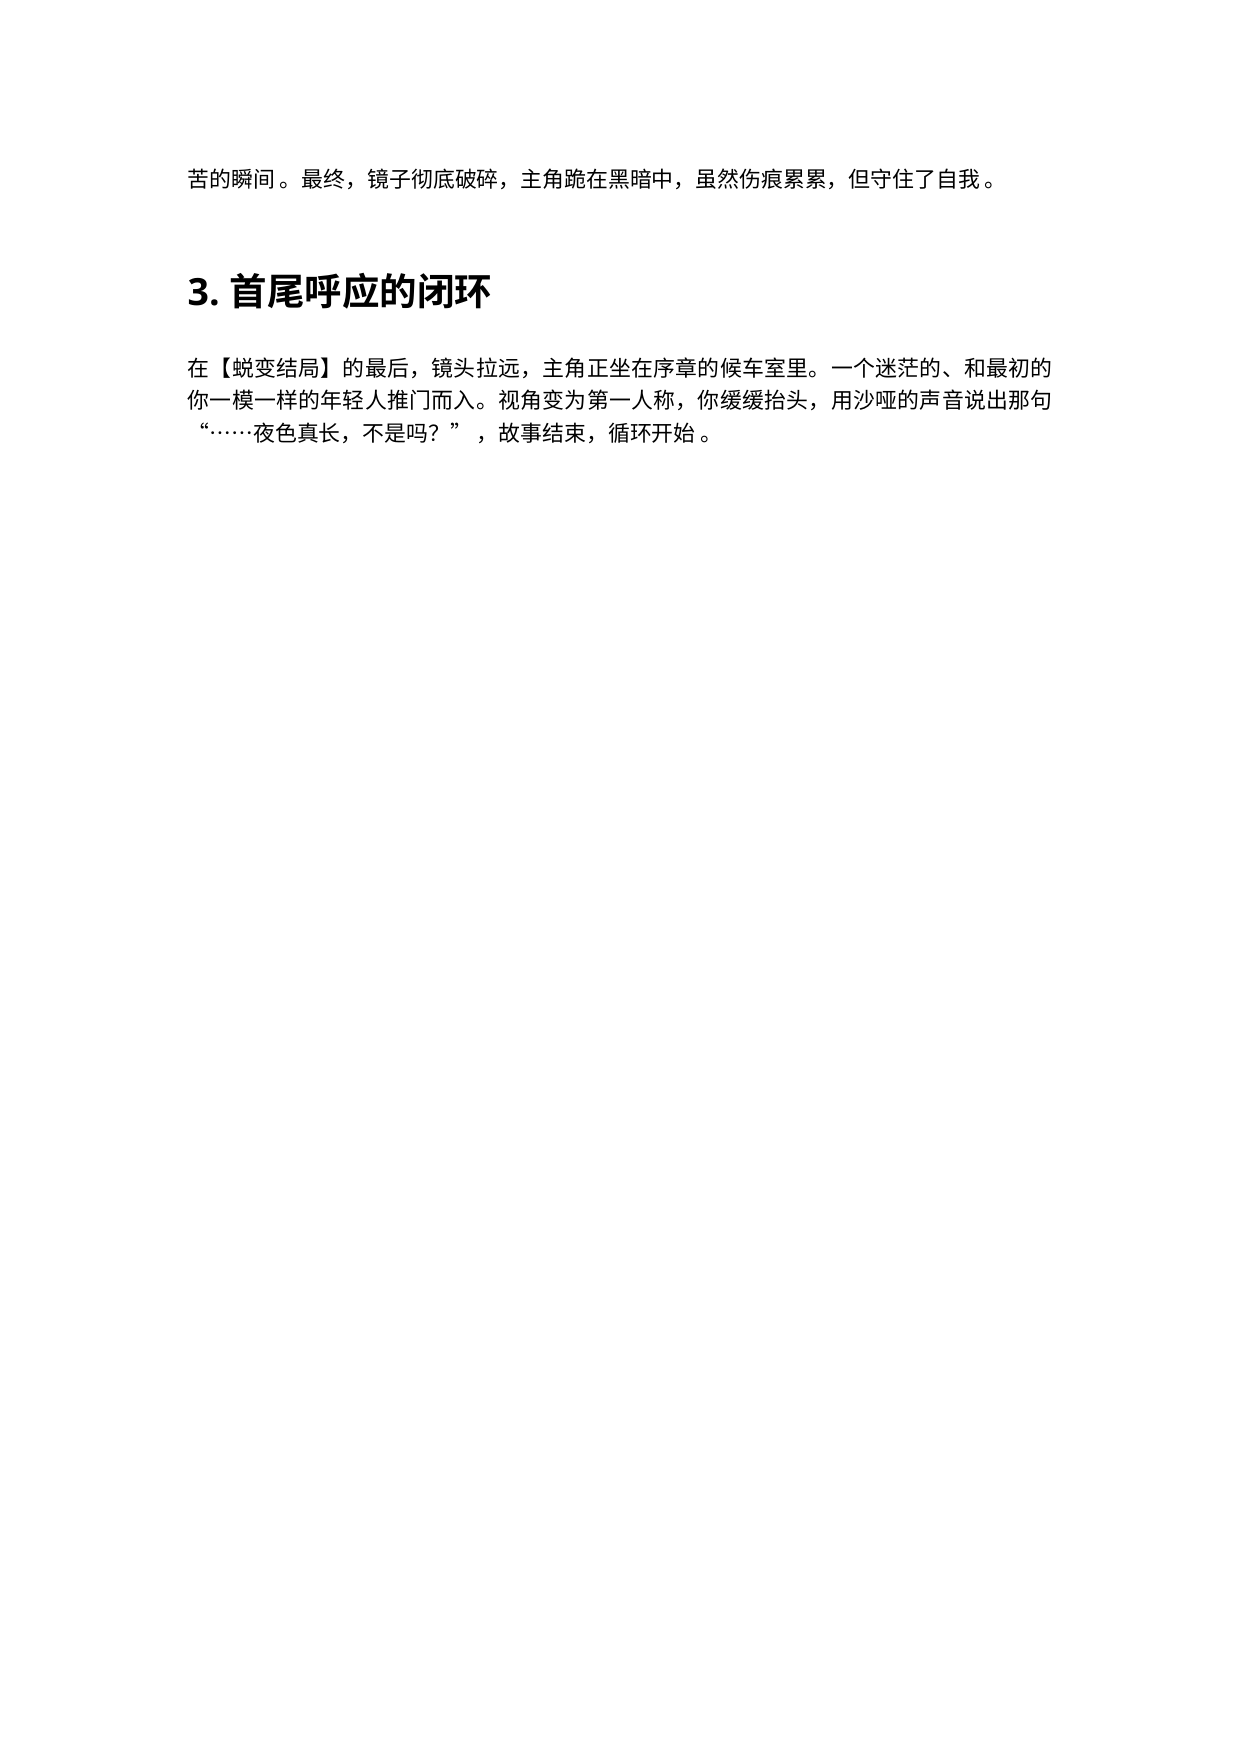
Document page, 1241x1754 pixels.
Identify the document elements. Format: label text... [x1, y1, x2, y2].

text 在【蜕变结局】的最后，镜头拉远，主角正坐在序章的候车室里。一个迷茫的、和最初的你一模一样的年轻人推门而入。视角变为第一人称，你缓缓抬头，用沙哑的声音说出那句：“……夜色真长，不是吗？” ，故事结束，循环开始 。 [187, 350, 1053, 448]
subtitle 3. 首尾呼应的闭环 [187, 256, 1053, 321]
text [187, 162, 1053, 194]
